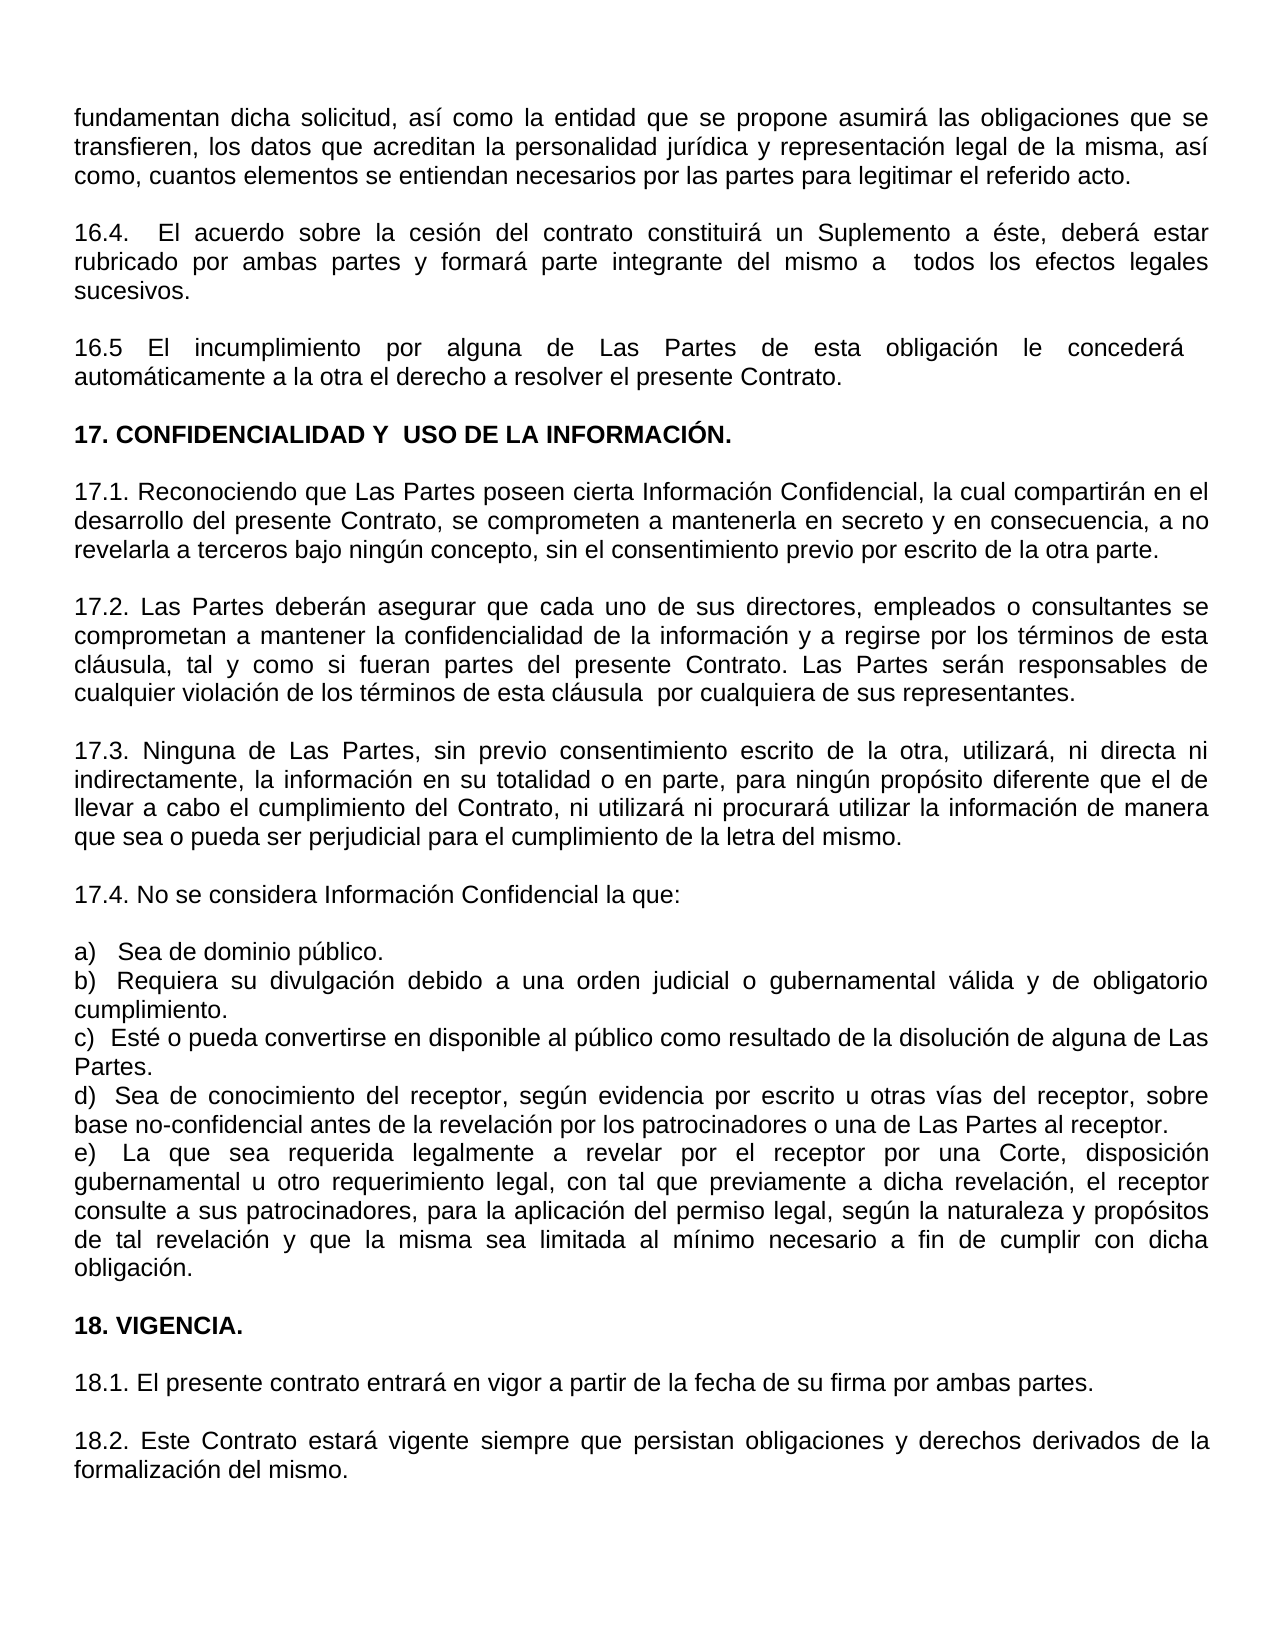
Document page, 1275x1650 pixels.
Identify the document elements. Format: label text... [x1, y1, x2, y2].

text 17.1. Reconociendo que Las Partes poseen cierta Información Confidencial, la cual compartirán en el desarrollo del presente Contrato, se comprometen a mantenerla en secreto y en consecuencia, a no revelarla a terceros bajo ningún concepto, sin el consentimiento previo por escrito de la otra parte. [74, 477, 1211, 563]
text 18.1. El presente contrato entrará en vigor a partir de la fecha de su firma por ambas partes. [74, 1368, 1211, 1397]
list Sea de dominio público. [74, 937, 1211, 966]
text 16.5 El incumplimiento por alguna de Las Partes de esta obligación le concederá automáticamente a la otra el derecho a resolver el presente Contrato. [74, 333, 1211, 391]
list Esté o pueda convertirse en disponible al público como resultado de la disolución de alguna de Las Partes. [74, 1023, 1211, 1081]
text 17. CONFIDENCIALIDAD Y USO DE [74, 420, 1211, 448]
text 16.4. El acuerdo sobre la cesión del contrato constituirá un Suplemento a éste, deberá estar rubricado por ambas partes y formará parte integrante del mismo a todos los efectos legales sucesivos. [74, 218, 1211, 305]
list La que sea requerida legalmente a revelar por el receptor por una Corte, disposición gubernamental u otro requerimiento legal, con tal que previamente a dicha revelación, el receptor consulte a sus patrocinadores, para la aplicación del permiso legal, según la naturaleza y propósitos de tal revelación y que la misma sea limitada al mínimo necesario a fin de cumplir con dicha obligación. [74, 1138, 1211, 1282]
text 17.4. No se considera Información Confidencial la que: [74, 880, 1211, 908]
text 17.2. Las Partes deberán asegurar que cada uno de sus directores, empleados o consultantes se comprometan a mantener la confidencialidad de la información y a regirse por los términos de esta cláusula, tal y como si fueran partes del presente Contrato. Las Partes serán responsables de cualquier violación de los términos de esta cláusula por cualquiera de sus representantes. [74, 592, 1211, 707]
list Sea de conocimiento del receptor, según evidencia por escrito u otras vías del receptor, sobre base no-confidencial antes de la revelación por los patrocinadores o una de Las Partes al receptor. [74, 1081, 1211, 1138]
text 18.2. Este Contrato estará vigente siempre que persistan obligaciones y derechos derivados de la formalización del mismo. [74, 1426, 1211, 1483]
list Requiera su divulgación debido a una orden judicial o gubernamental válida y de obligatorio cumplimiento. [74, 966, 1211, 1023]
text 18. VIGENCIA. [74, 1311, 1211, 1340]
text 17.3. Ninguna de Las Partes, sin previo consentimiento escrito de la otra, utilizará, ni directa ni indirectamente, la información en su totalidad o en parte, para ningún propósito diferente que el de llevar a cabo el cumplimiento del Contrato, ni utilizará ni procurará utilizar la información de manera que sea o pueda ser perjudicial para el cumplimiento de la letra del mismo. [74, 736, 1211, 851]
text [74, 103, 1211, 190]
